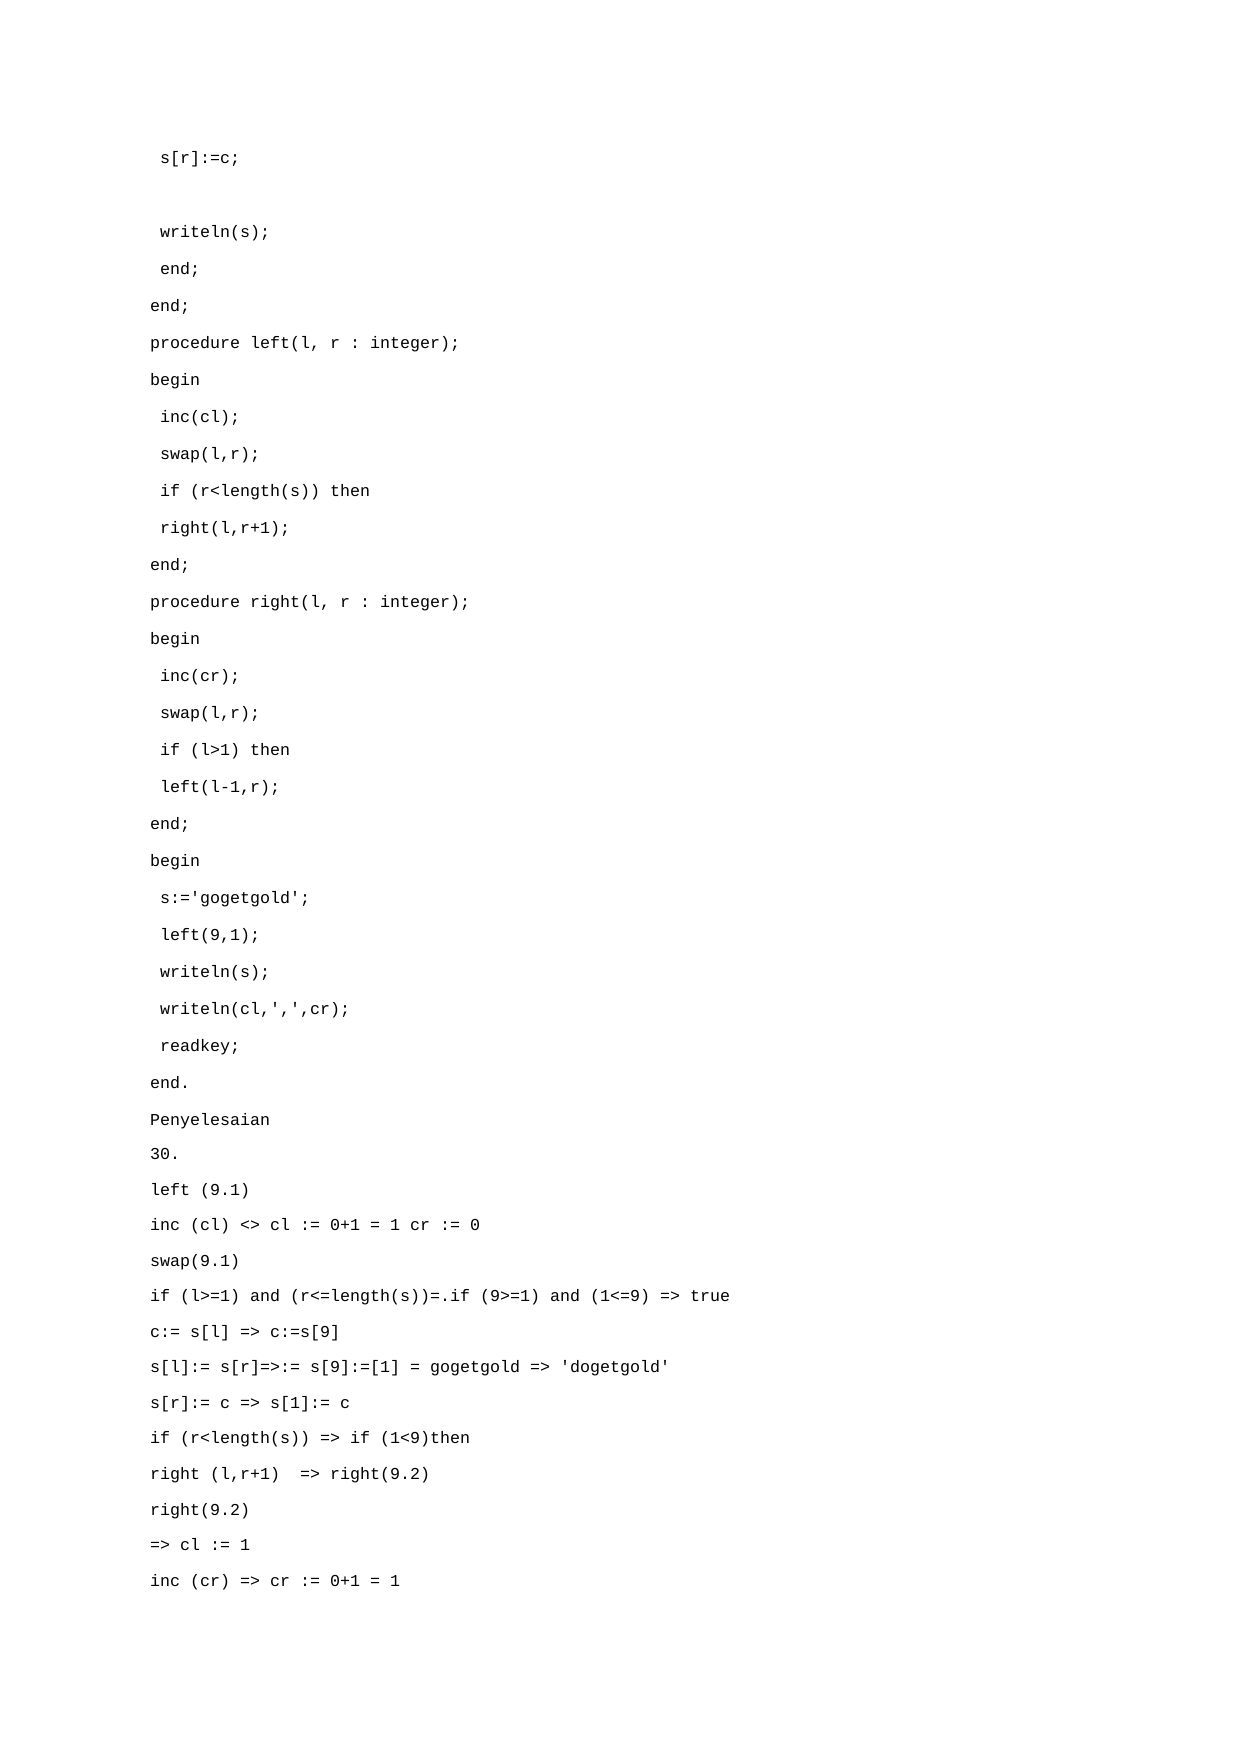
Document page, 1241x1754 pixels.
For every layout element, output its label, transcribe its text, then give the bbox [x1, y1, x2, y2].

text 30. [150, 1146, 1090, 1165]
text inc (cr) => cr := 0+1 = 1 [150, 1572, 1090, 1591]
text right (l,r+1) => right(9.2) [150, 1466, 1090, 1484]
text readkey; [150, 1037, 1090, 1056]
text s[r]:=c; [150, 150, 1090, 169]
text if (r<length(s)) => if (1<9)then [150, 1430, 1090, 1449]
text left (9.1) [150, 1181, 1090, 1200]
text begin [150, 853, 1090, 871]
text swap(l,r); [150, 446, 1090, 465]
text swap(9.1) [150, 1252, 1090, 1271]
text s:='gogetgold'; [150, 889, 1090, 908]
text writeln(s); [150, 224, 1090, 243]
text s[r]:= c => s[1]:= c [150, 1394, 1090, 1413]
text left(9,1); [150, 927, 1090, 945]
text s[l]:= s[r]=>:= s[9]:=[1] = gogetgold => 'dogetgold' [150, 1359, 1090, 1378]
text swap(l,r); [150, 705, 1090, 723]
text Penyelesaian [150, 1111, 1090, 1130]
text => cl := 1 [150, 1537, 1090, 1556]
text if (r<length(s)) then [150, 483, 1090, 502]
text inc(cr); [150, 668, 1090, 687]
text right(l,r+1); [150, 520, 1090, 539]
text inc (cl) <> cl := 0+1 = 1 cr := 0 [150, 1217, 1090, 1236]
text end. [150, 1074, 1090, 1093]
text begin [150, 372, 1090, 391]
text begin [150, 631, 1090, 649]
text c:= s[l] => c:=s[9] [150, 1323, 1090, 1342]
text left(l-1,r); [150, 779, 1090, 797]
text right(9.2) [150, 1501, 1090, 1520]
text writeln(s); [150, 963, 1090, 982]
text if (l>1) then [150, 742, 1090, 761]
text inc(cl); [150, 409, 1090, 428]
text end; [150, 816, 1090, 834]
text end; [150, 557, 1090, 576]
text end; [150, 298, 1090, 317]
text procedure right(l, r : integer); [150, 594, 1090, 613]
text writeln(cl,',',cr); [150, 1001, 1090, 1019]
text if (l>=1) and (r<=length(s))=.if (9>=1) and (1<=9) => true [150, 1288, 1090, 1307]
text end; [150, 261, 1090, 280]
text procedure left(l, r : integer); [150, 335, 1090, 354]
